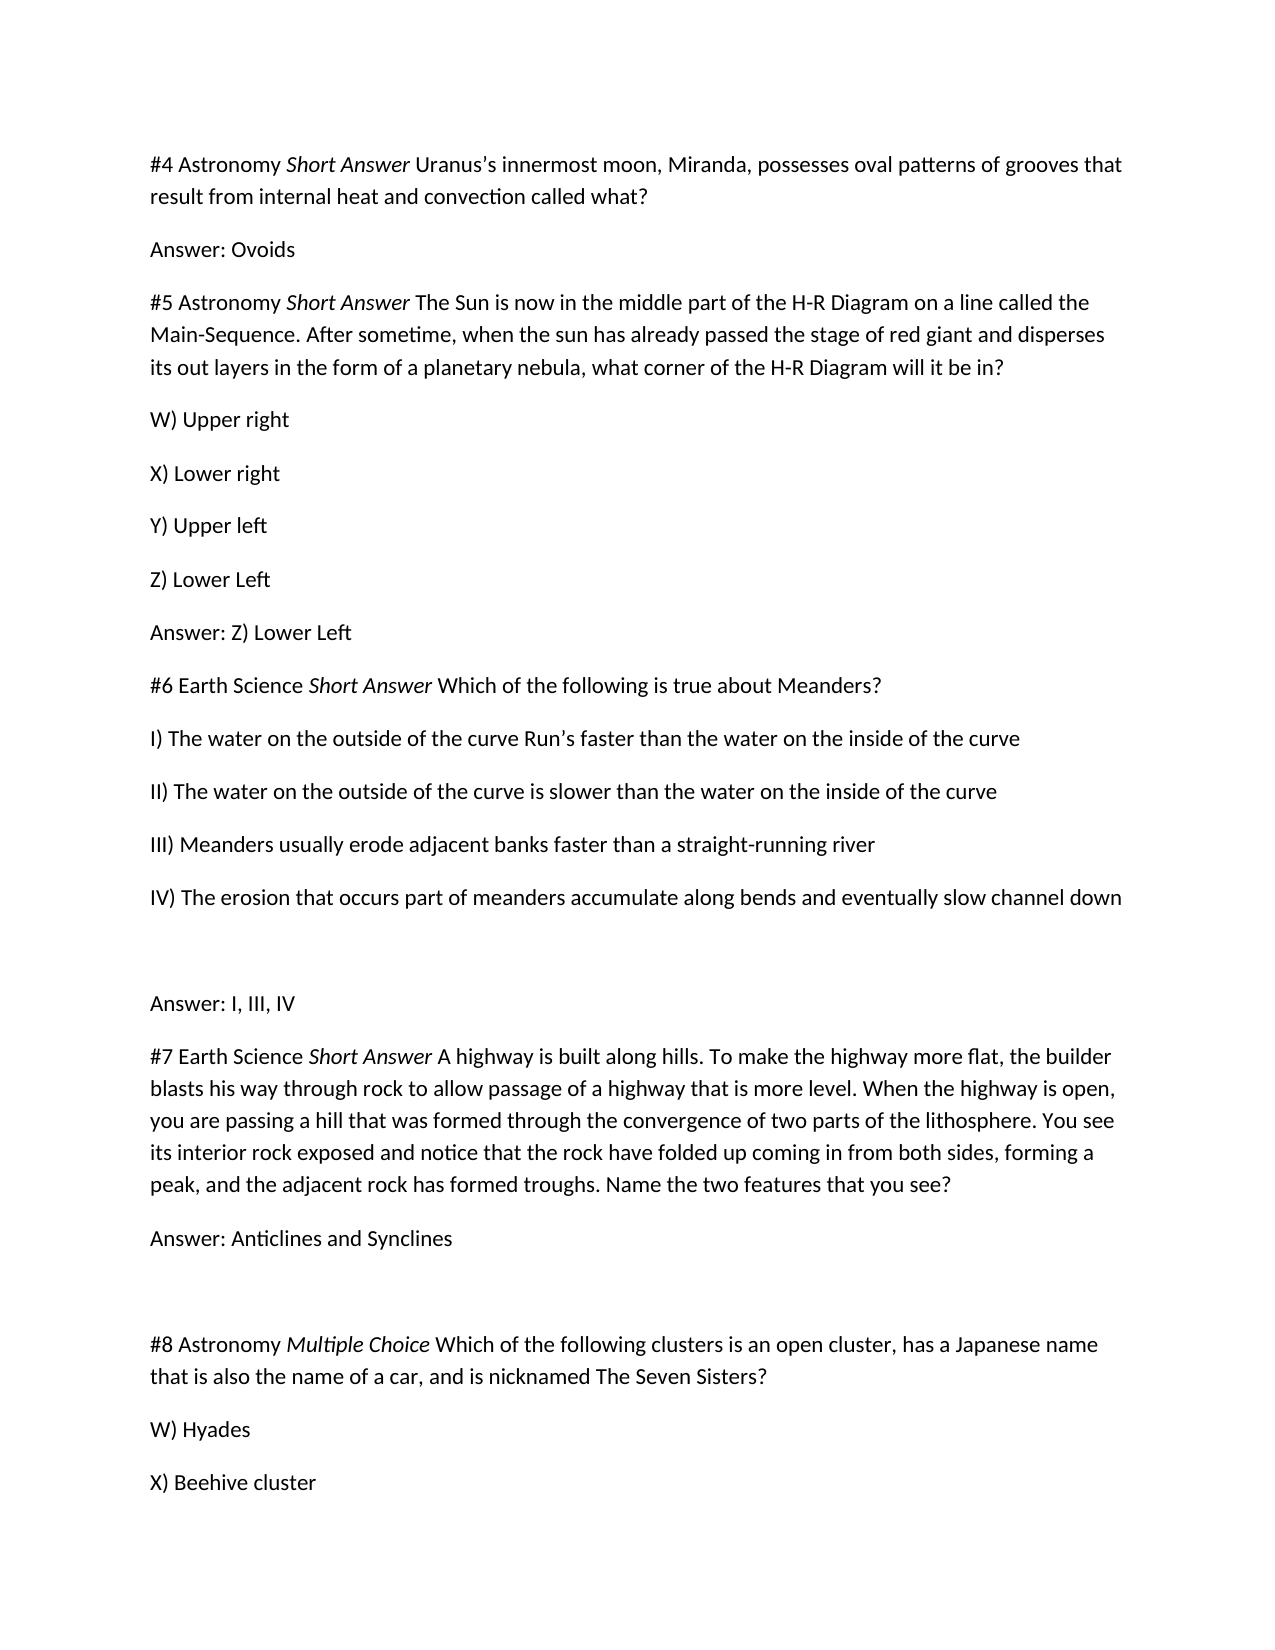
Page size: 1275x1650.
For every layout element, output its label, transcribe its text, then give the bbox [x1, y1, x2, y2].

text #7 Earth Science Short Answer A highway is built along hills. To make the highway more flat, the builder blasts his way through rock to allow passage of a highway that is more level. When the highway is open, you are passing a hill that was formed through the convergence of two parts of the lithosphere. You see its interior rock exposed and notice that the rock have folded up coming in from both sides, forming a peak, and the adjacent rock has formed troughs. Name the two features that you see? [150, 1042, 1125, 1199]
text W) Hyades [150, 1415, 1125, 1443]
text III) Meanders usually erode adjacent banks faster than a straight-running river [150, 830, 1125, 858]
text II) The water on the outside of the curve is slower than the water on the inside of the curve [150, 777, 1125, 805]
text W) Upper right [150, 406, 1125, 434]
text Y) Upper left [150, 512, 1125, 540]
text I) The water on the outside of the curve Run’s faster than the water on the inside of the curve [150, 724, 1125, 752]
text Answer: Anticlines and Synclines [150, 1224, 1125, 1252]
text X) Beehive cluster [150, 1468, 1125, 1496]
text Answer: Ovoids [150, 235, 1125, 263]
text Answer: Z) Lower Left [150, 618, 1125, 646]
text Answer: I, III, IV [150, 989, 1125, 1017]
text X) Lower right [150, 459, 1125, 487]
text #5 Astronomy Short Answer The Sun is now in the middle part of the H-R Diagram on a line called the Main-Sequence. After sometime, when the sun has already passed the stage of red giant and disperses its out layers in the form of a planetary nebula, what corner of the H-R Diagram will it be in? [150, 288, 1125, 381]
text #8 Astronomy Multiple Choice Which of the following clusters is an open cluster, has a Japanese name that is also the name of a car, and is nicknamed The Seven Sisters? [150, 1330, 1125, 1390]
text #6 Earth Science Short Answer Which of the following is true about Meanders? [150, 671, 1125, 699]
text #4 Astronomy Short Answer Uranus’s innermost moon, Miranda, possesses oval patterns of grooves that result from internal heat and convection called what? [150, 150, 1125, 210]
text IV) The erosion that occurs part of meanders accumulate along bends and eventually slow channel down [150, 883, 1125, 911]
text Z) Lower Left [150, 565, 1125, 593]
